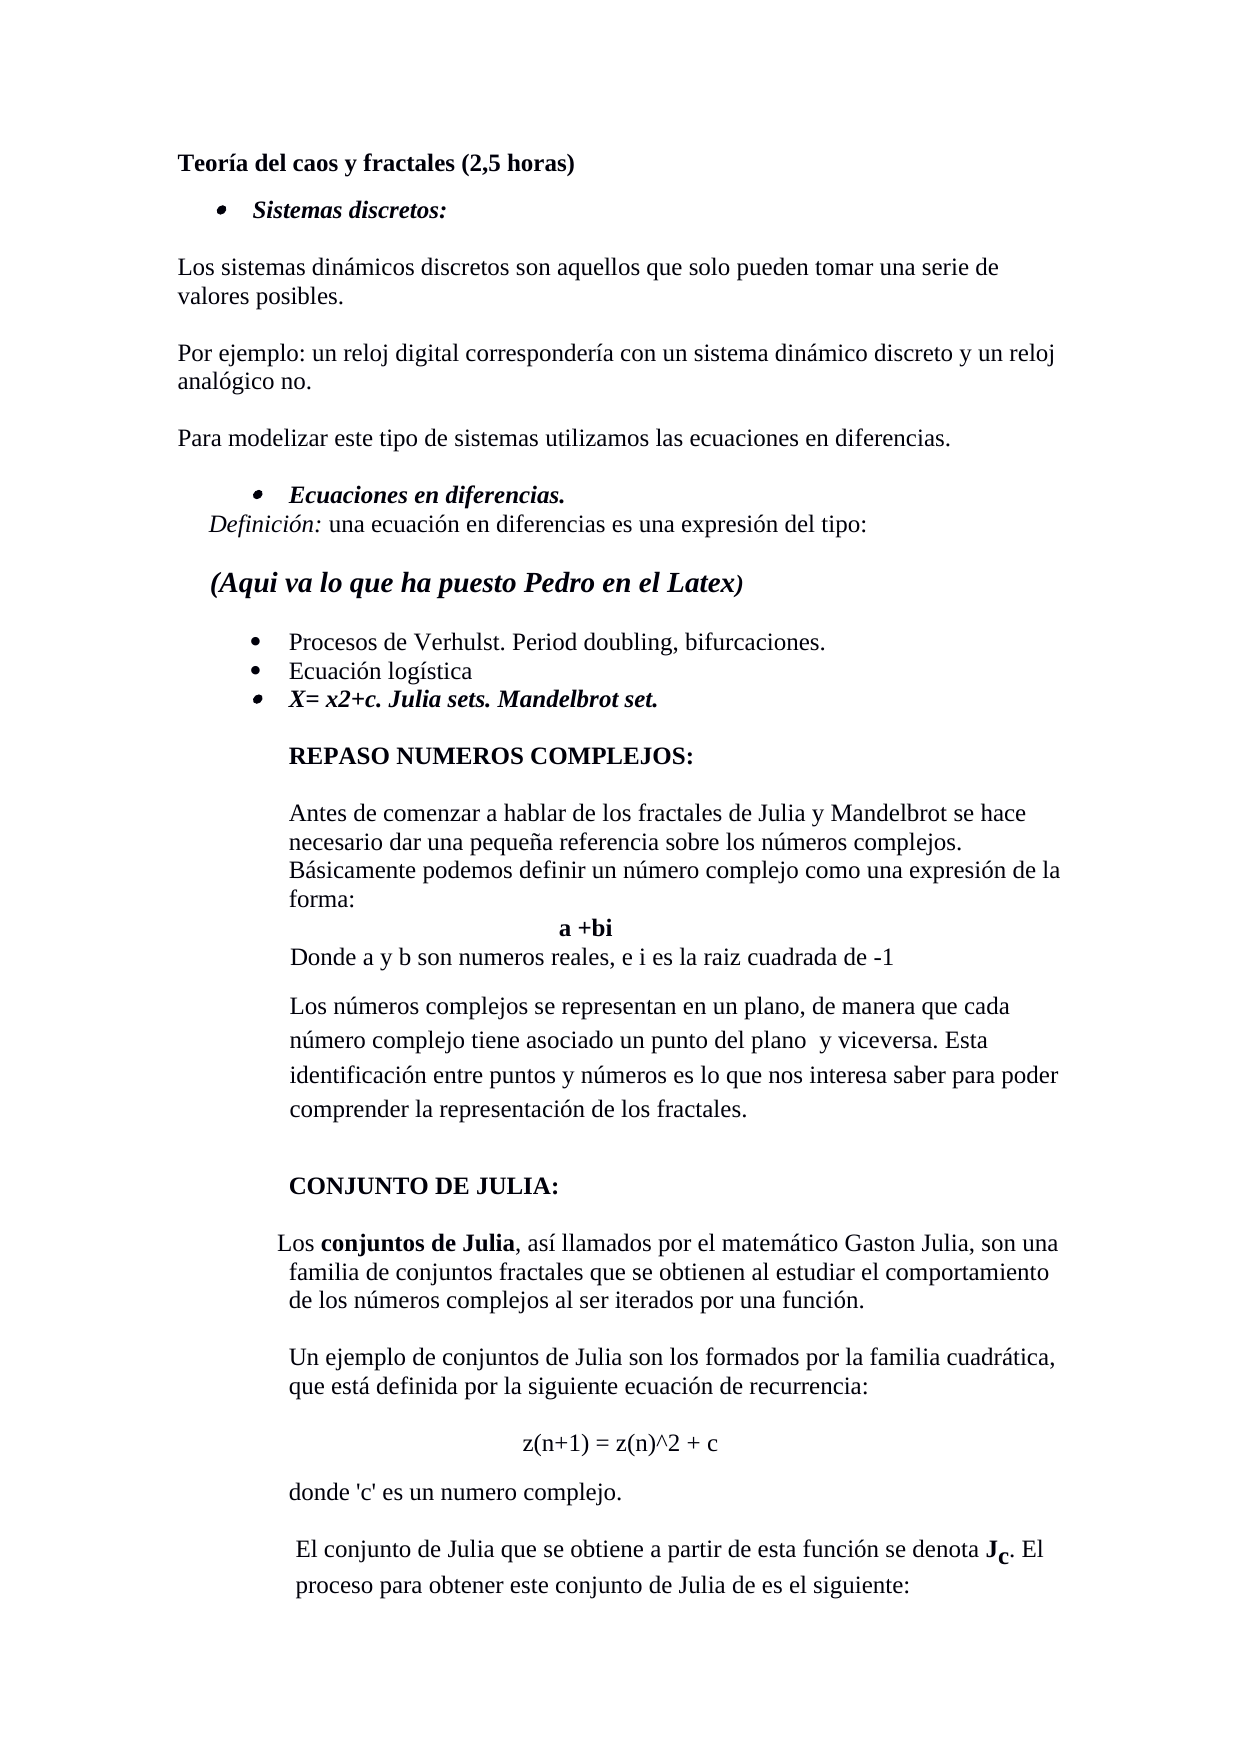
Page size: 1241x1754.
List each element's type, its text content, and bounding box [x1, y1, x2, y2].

text Los números complejos se representan en un plano, de manera que cada número complejo tiene asociado un punto del plano y viceversa. Esta identificación entre puntos y números es lo que nos interesa saber para poder comprender la representación de los fractales. [289, 991, 1063, 1123]
text Los conjuntos de Julia, así llamados por el matemático Gaston Julia, son una familia de conjuntos fractales que se obtienen al estudiar el comportamiento de los números complejos al ser iterados por una función. [251, 1228, 1063, 1314]
text Antes de comenzar a hablar de los fractales de Julia y Mandelbrot se hace necesario dar una pequeña referencia sobre los números complejos. Básicamente podemos definir un número complejo como una expresión de la forma: [251, 798, 1063, 913]
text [295, 1534, 1063, 1598]
list Ecuación logística [251, 656, 1063, 684]
text REPASO NUMEROS COMPLEJOS: [251, 741, 1063, 770]
text Por ejemplo: un reloj digital correspondería con un sistema dinámico discreto y un reloj analógico no. [177, 338, 1063, 395]
list Sistemas discretos: [215, 195, 1063, 224]
list Ecuaciones en diferencias. [251, 480, 1063, 509]
text a +bi [251, 913, 1063, 942]
text Un ejemplo de conjuntos de Julia son los formados por la familia cuadrática, que está definida por la siguiente ecuación de recurrencia: [251, 1342, 1063, 1400]
text Para modelizar este tipo de sistemas utilizamos las ecuaciones en diferencias. [177, 423, 1063, 452]
list Procesos de Verhulst. Period doubling, bifurcaciones. [251, 627, 1063, 656]
text Donde a y b son numeros reales, e i es la raiz cuadrada de -1 [177, 942, 1063, 971]
text Teoría del caos y fractales (2,5 horas) [177, 148, 1063, 176]
text Definición: una ecuación en diferencias es una expresión del tipo: [177, 509, 1063, 537]
text CONJUNTO DE JULIA: [251, 1171, 1063, 1200]
list X= x2+c. Julia sets. Mandelbrot set. [251, 684, 1063, 713]
text (Aqui va lo que ha puesto Pedro en el Latex) [177, 565, 1063, 599]
text Los sistemas dinámicos discretos son aquellos que solo pueden tomar una serie de valores posibles. [177, 252, 1063, 309]
text donde 'c' es un numero complejo. [177, 1477, 1063, 1506]
text z(n+1) = z(n)^2 + c [177, 1428, 1063, 1457]
